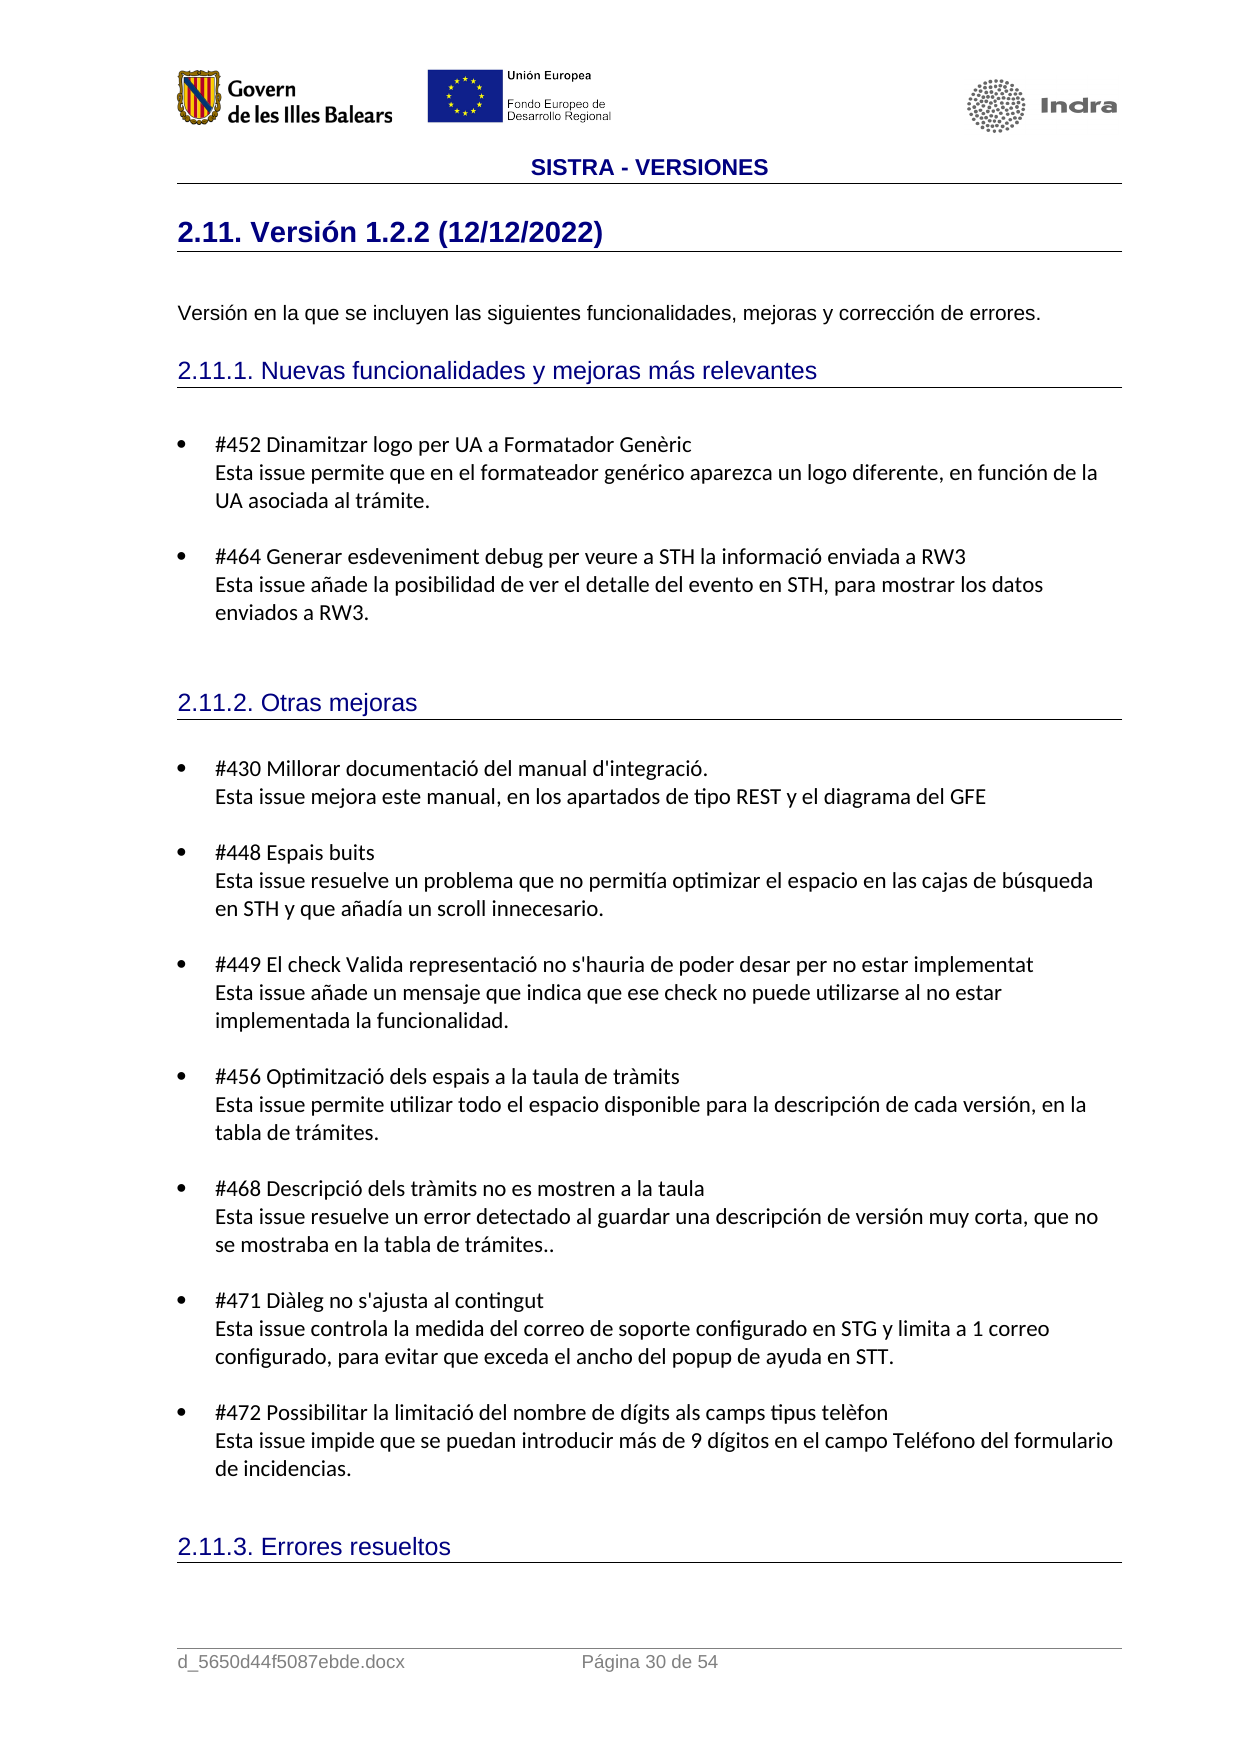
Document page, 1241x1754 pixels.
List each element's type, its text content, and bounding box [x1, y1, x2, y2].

subtitle Errores resueltos [177, 1532, 1122, 1562]
list #464 Generar esdeveniment debug per veure a STH la informació enviada a RW3 [177, 542, 1122, 570]
list Esta issue mejora este manual, en los apartados de tipo REST y el diagrama del GFE [215, 782, 1122, 810]
list #456 Optimització dels espais a la taula de tràmits [177, 1062, 1122, 1090]
list Esta issue controla la medida del correo de soporte configurado en STG y limita a 1 correo configurado, para evitar que exceda el ancho del popup de ayuda en STT. [215, 1314, 1122, 1371]
subtitle Versión 1.2.2 (12/12/2022) [177, 215, 1122, 251]
list #468 Descripció dels tràmits no es mostren a la taula [177, 1174, 1122, 1202]
list Esta issue añade un mensaje que indica que ese check no puede utilizarse al no estar implementada la funcionalidad. [215, 978, 1122, 1034]
list #448 Espais buits [177, 838, 1122, 866]
list Esta issue permite utilizar todo el espacio disponible para la descripción de cada versión, en la tabla de trámites. [215, 1090, 1122, 1146]
subtitle Otras mejoras [177, 688, 1122, 719]
list #430 Millorar documentació del manual d'integració. [177, 754, 1122, 782]
list #472 Possibilitar la limitació del nombre de dígits als camps tipus telèfon [177, 1398, 1122, 1427]
list Esta issue impide que se puedan introducir más de 9 dígitos en el campo Teléfono del formulario de incidencias. [215, 1427, 1122, 1483]
picture [421, 67, 611, 125]
picture [176, 70, 393, 125]
list #471 Diàleg no s'ajusta al contingut [177, 1286, 1122, 1314]
text Versión en la que se incluyen las siguientes funcionalidades, mejoras y corrección de errores. [177, 301, 1122, 324]
subtitle Nuevas funcionalidades y mejoras más relevantes [177, 356, 1122, 387]
list Esta issue resuelve un error detectado al guardar una descripción de versión muy corta, que no se mostraba en la tabla de trámites.. [215, 1202, 1122, 1258]
list Esta issue añade la posibilidad de ver el detalle del evento en STH, para mostrar los datos enviados a RW3. [215, 570, 1122, 626]
list Esta issue resuelve un problema que no permitía optimizar el espacio en las cajas de búsqueda en STH y que añadía un scroll innecesario. [215, 866, 1122, 922]
list #452 Dinamitzar logo per UA a Formatador Genèric [177, 430, 1122, 458]
list Esta issue permite que en el formateador genérico aparezca un logo diferente, en función de la UA asociada al trámite. [215, 458, 1122, 514]
list #449 El check Valida representació no s'hauria de poder desar per no estar implementat [177, 950, 1122, 978]
